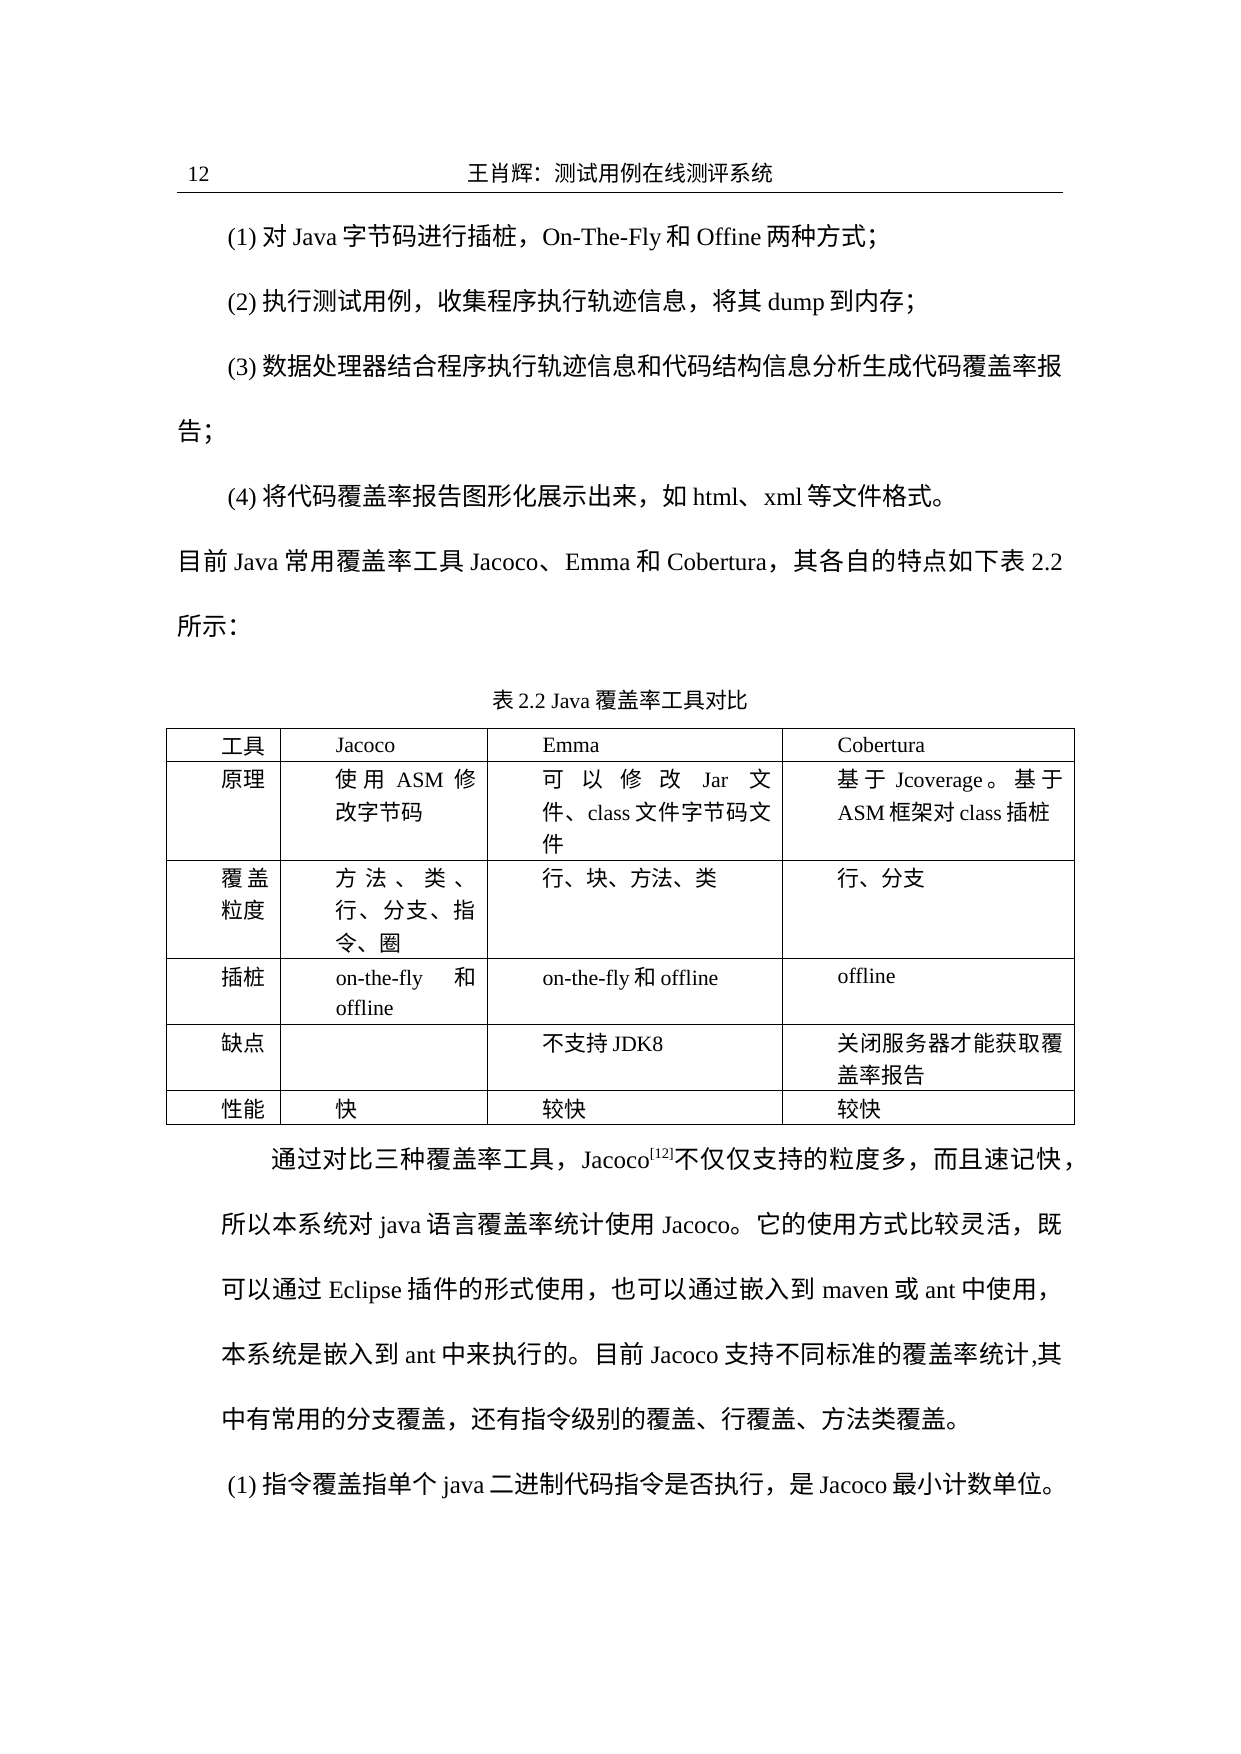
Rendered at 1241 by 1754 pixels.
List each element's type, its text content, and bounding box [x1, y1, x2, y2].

table_header Cobertura [783, 729, 1074, 761]
table_cell 不支持JDK8 [488, 1025, 782, 1090]
list 对Java字节码进行插桩，On-The-Fly和Offine两种方式； [177, 202, 1063, 267]
table_cell 使用ASM修改字节码 [281, 762, 487, 859]
text 通过对比三种覆盖率工具，Jacoco[12]不仅仅支持的粒度多，而且速记快，所以本系统对java语言覆盖率统计使用Jacoco。它的使用方式比较灵活，既可以通过Eclipse插件的形式使用，也可以通过嵌入到maven或ant中使用，本系统是嵌入到ant中来执行的。目前Jacoco支持不同标准的覆盖率统计,其中有常用的分支覆盖，还有指令级别的覆盖、行覆盖、方法类覆盖。 [221, 1125, 1063, 1450]
table_cell 快 [281, 1091, 487, 1124]
table_cell 基于Jcoverage。基于ASM框架对class插桩 [783, 762, 1074, 859]
table_cell on-the-fly和offline [488, 959, 782, 1024]
text 目前Java常用覆盖率工具Jacoco、Emma和Cobertura，其各自的特点如下表2.2所示： [177, 527, 1063, 657]
table_cell 性能 [167, 1091, 280, 1124]
table_cell offline [783, 959, 1074, 1024]
table_cell 方法、类、行、分支、指令、圈 [281, 861, 487, 958]
list 执行测试用例，收集程序执行轨迹信息，将其dump到内存； [177, 267, 1063, 332]
table_header Jacoco [281, 729, 487, 761]
text 表2.2 Java 覆盖率工具对比 [177, 682, 1063, 715]
table_cell 较快 [488, 1091, 782, 1124]
table_cell 行、块、方法、类 [488, 861, 782, 958]
table_cell 可以修改Jar文件、class文件字节码文件 [488, 762, 782, 859]
list 数据处理器结合程序执行轨迹信息和代码结构信息分析生成代码覆盖率报告； [177, 332, 1063, 462]
table_cell 覆盖粒度 [167, 861, 280, 958]
table_cell 插桩 [167, 959, 280, 1024]
table_header Emma [488, 729, 782, 761]
list 指令覆盖指单个java二进制代码指令是否执行，是Jacoco最小计数单位。 [177, 1450, 1063, 1515]
table_cell [281, 1025, 487, 1090]
table_cell 原理 [167, 762, 280, 859]
table_cell 关闭服务器才能获取覆盖率报告 [783, 1025, 1074, 1090]
table_cell 较快 [783, 1091, 1074, 1124]
table_header 工具 [167, 729, 280, 761]
table_cell 行、分支 [783, 861, 1074, 958]
table_cell on-the-fly和offline [281, 959, 487, 1024]
list 将代码覆盖率报告图形化展示出来，如html、xml等文件格式。 [177, 462, 1063, 527]
table_cell 缺点 [167, 1025, 280, 1090]
